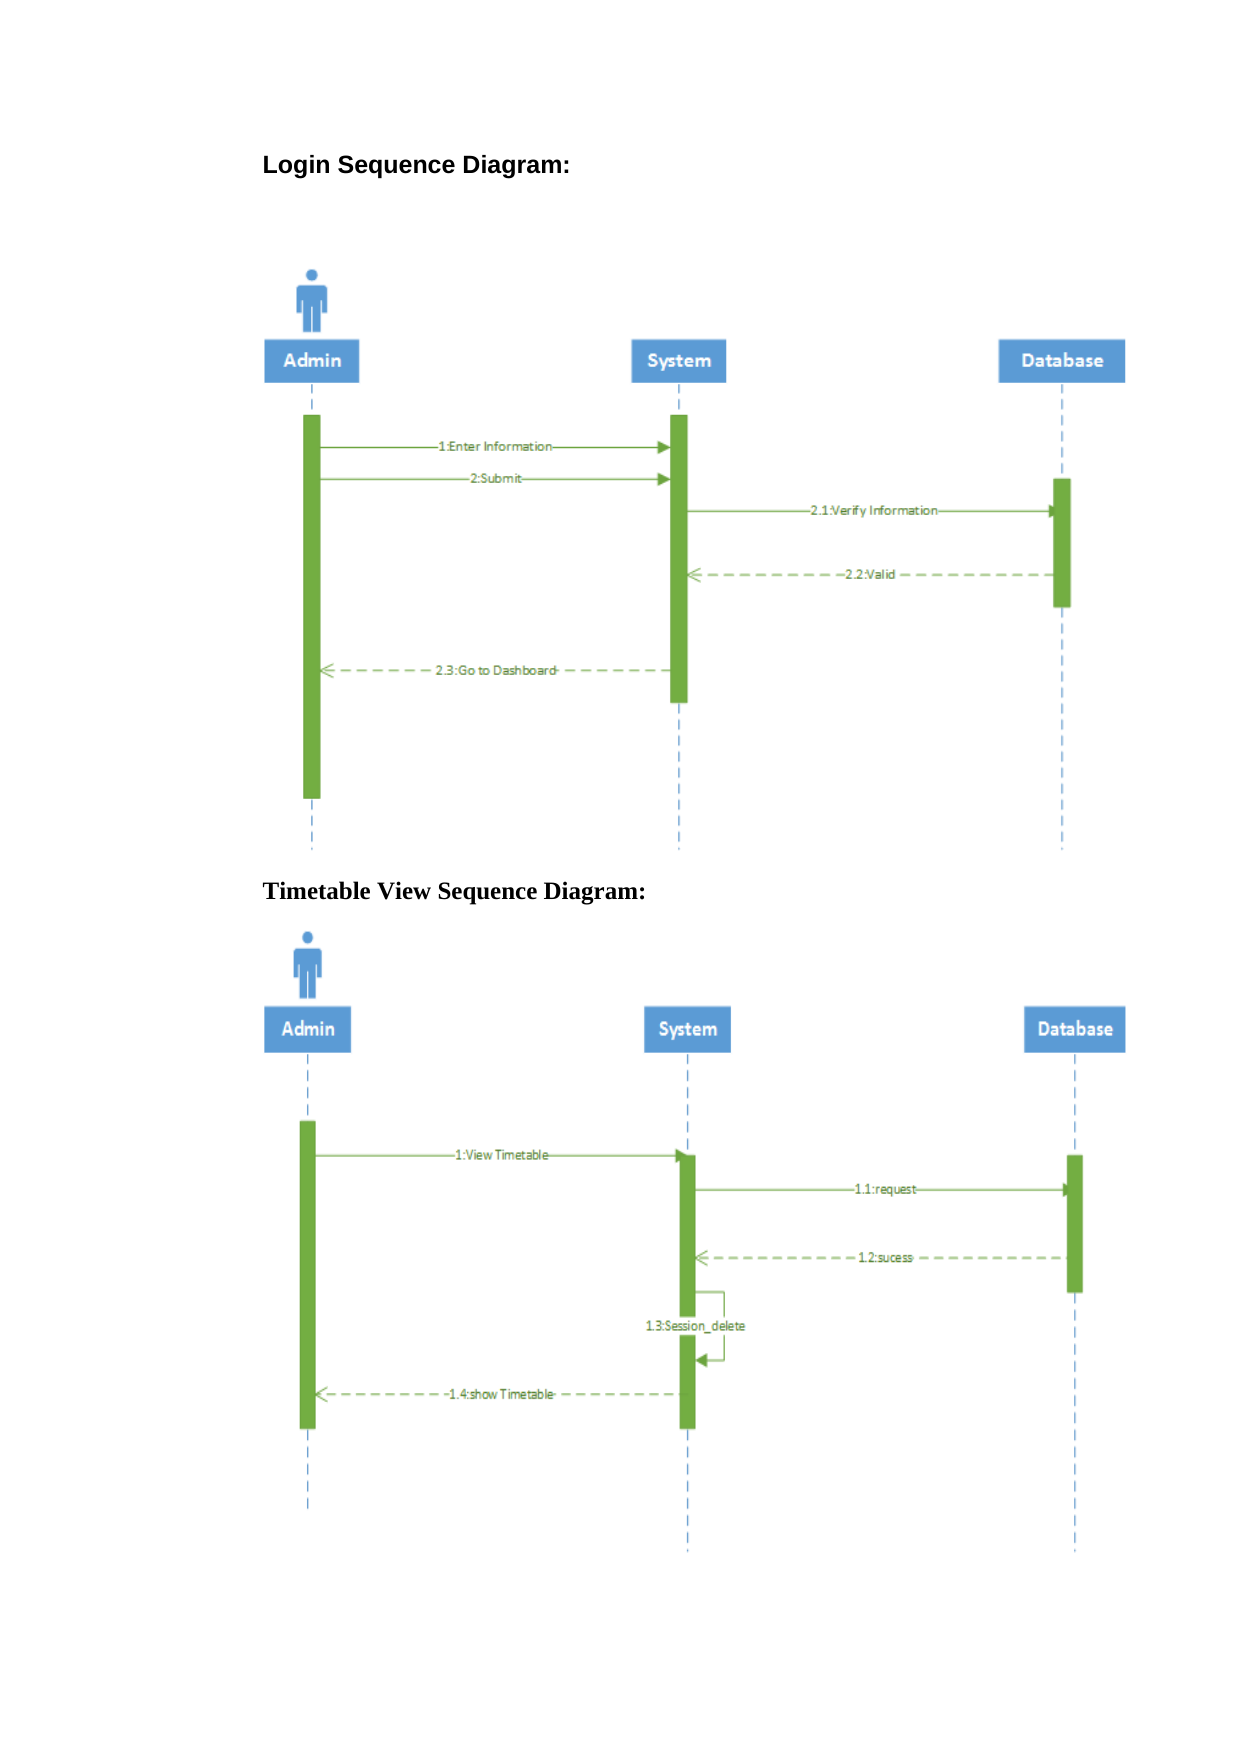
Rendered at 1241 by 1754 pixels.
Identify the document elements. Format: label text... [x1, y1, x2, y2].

subtitle Timetable View Sequence Diagram: [262, 876, 1053, 905]
picture [262, 267, 1128, 851]
picture [262, 929, 1128, 1553]
subtitle Login Sequence Diagram: [262, 150, 1053, 179]
